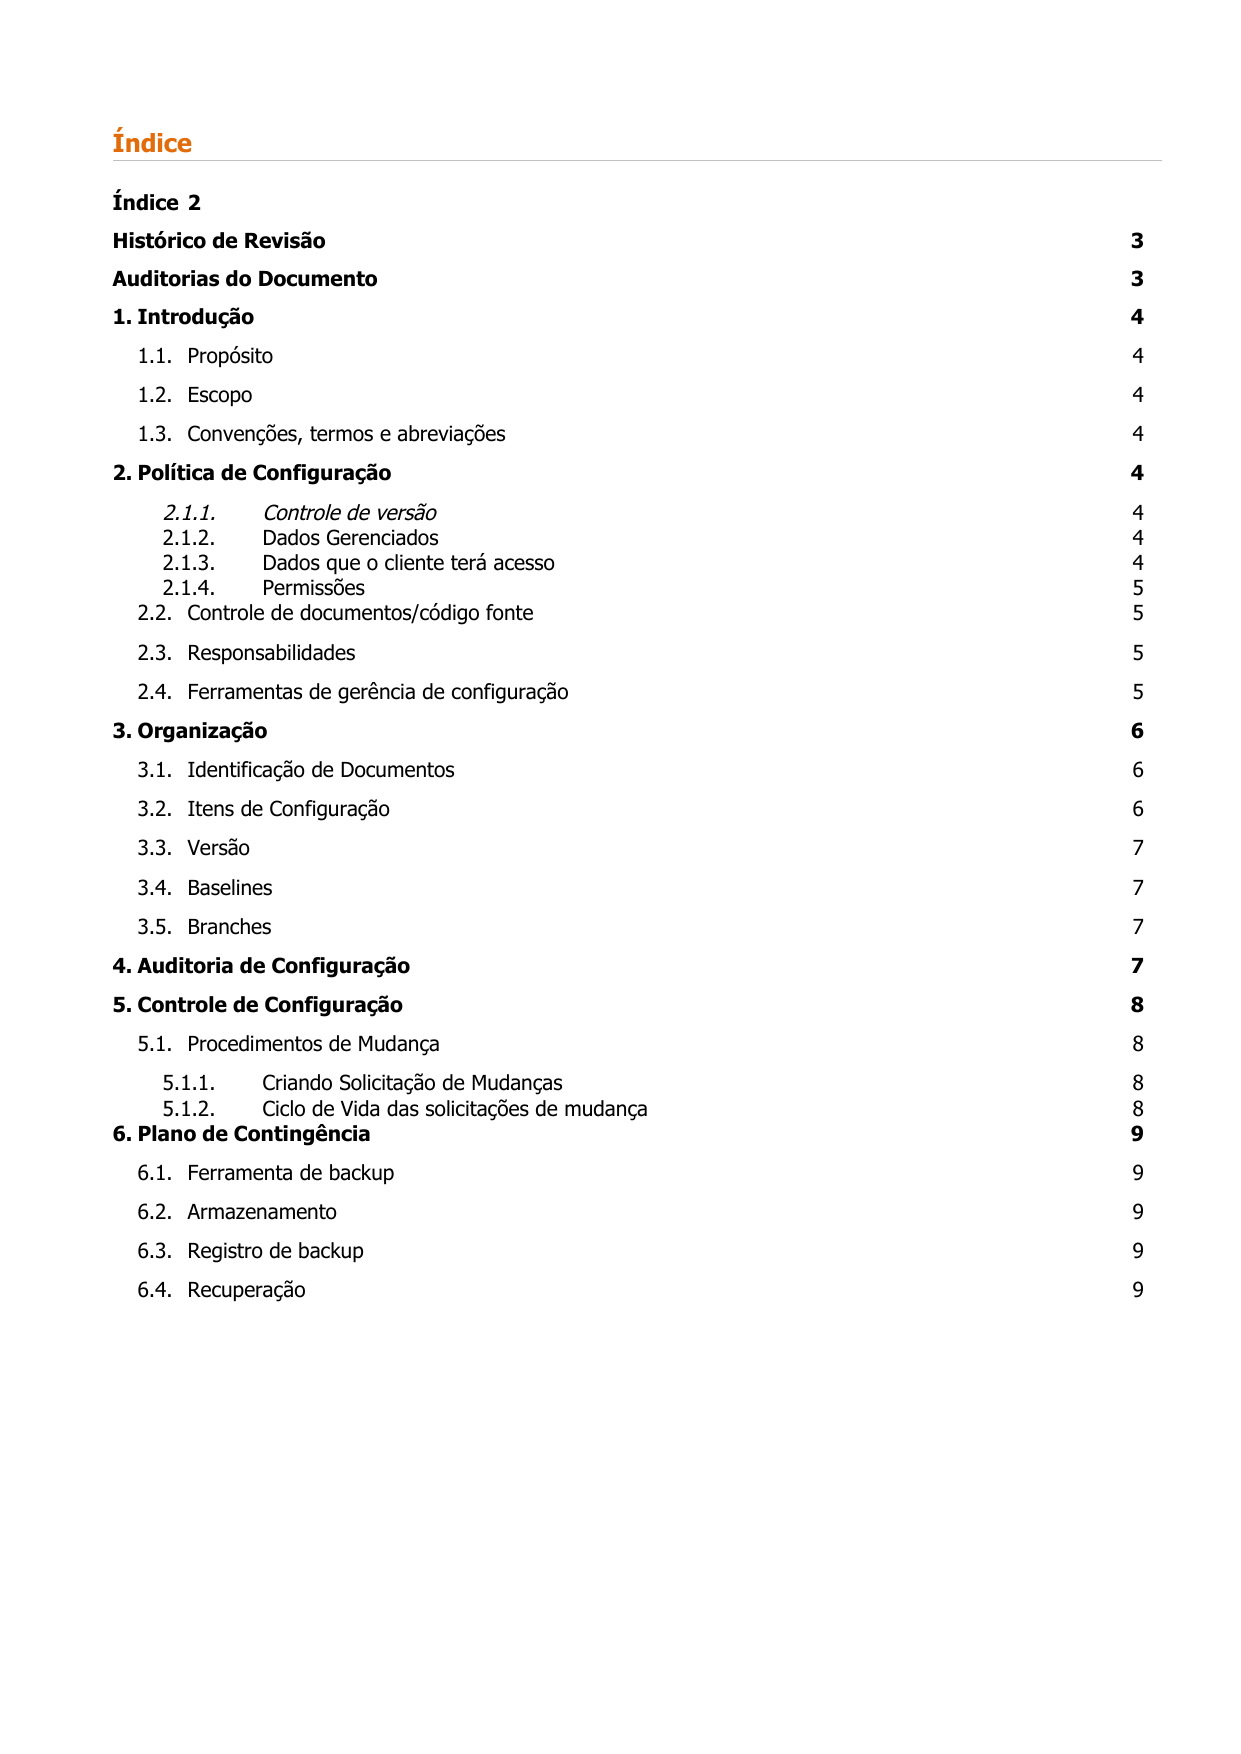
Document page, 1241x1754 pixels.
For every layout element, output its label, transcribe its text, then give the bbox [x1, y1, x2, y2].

text Índice [112, 128, 1162, 161]
